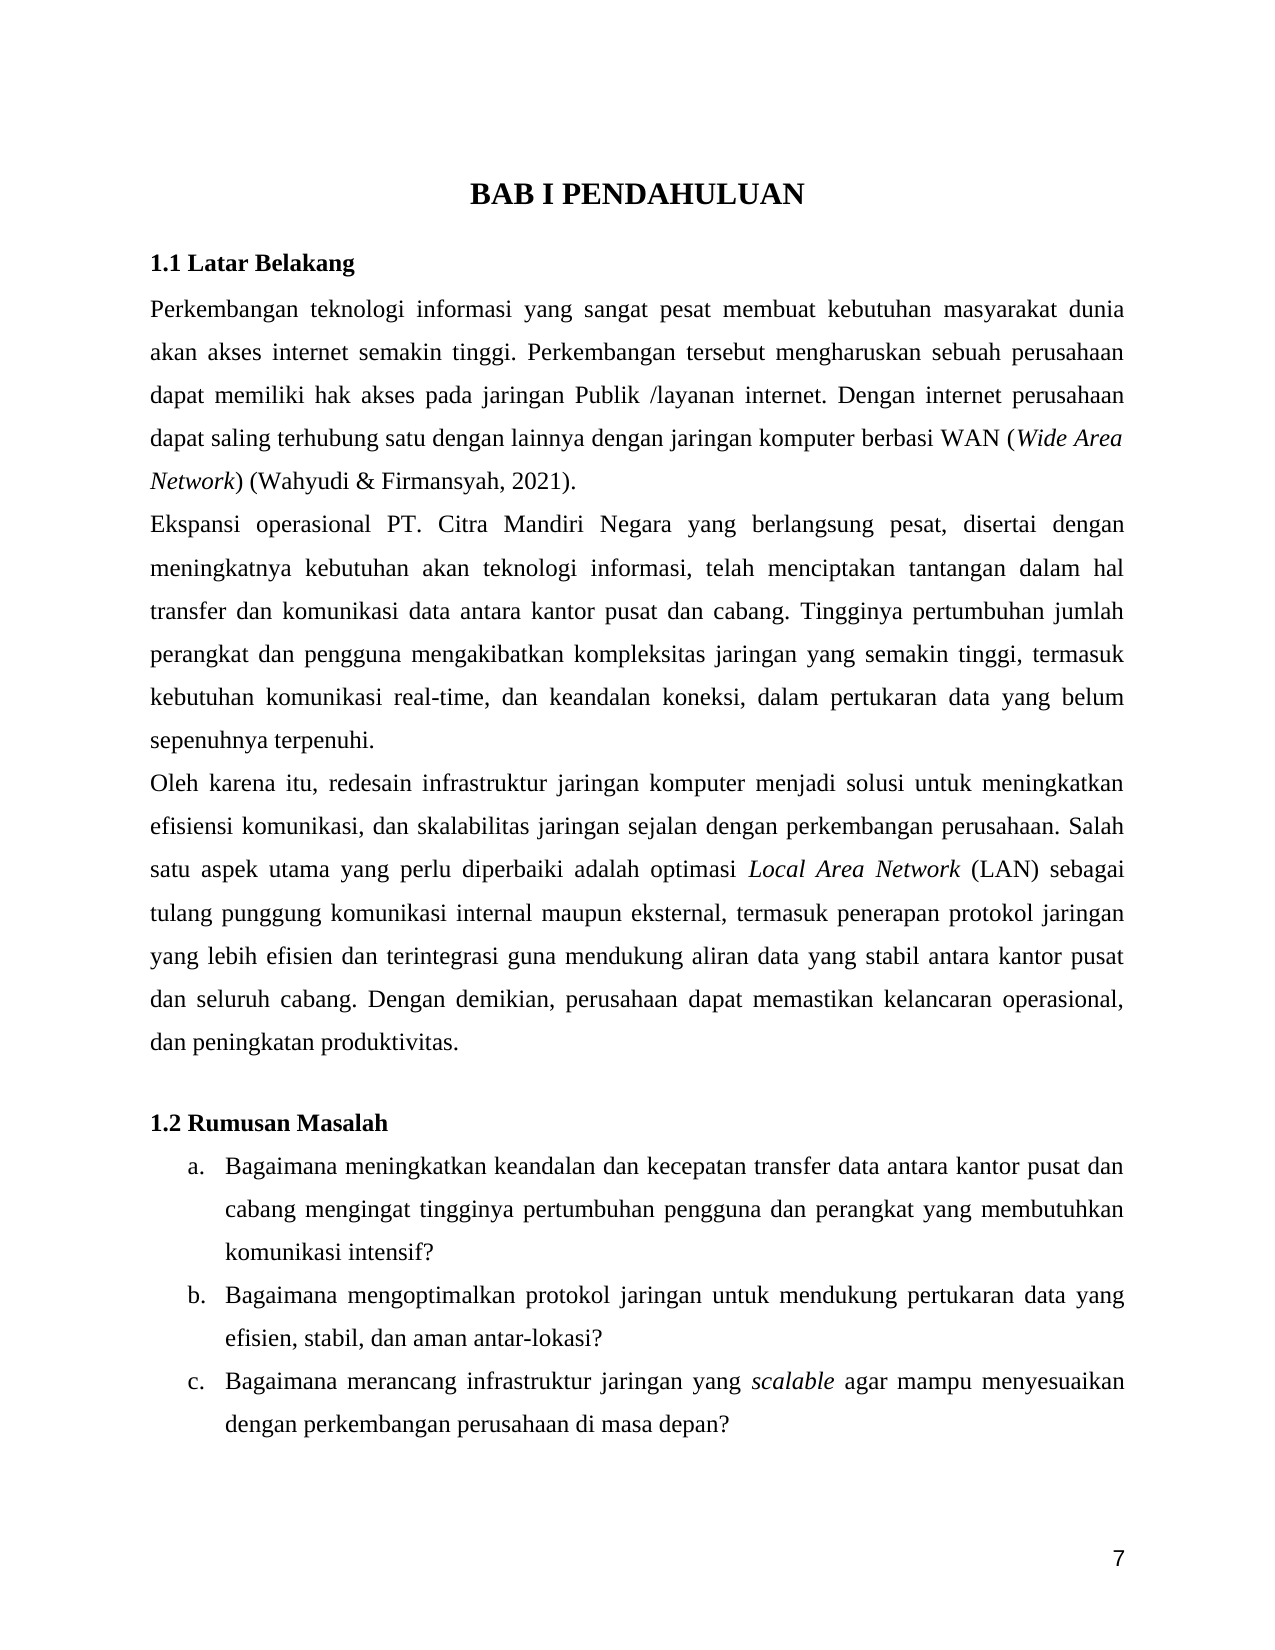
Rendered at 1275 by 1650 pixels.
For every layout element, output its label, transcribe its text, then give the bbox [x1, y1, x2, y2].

list Bagaimana mengoptimalkan protokol jaringan untuk mendukung pertukaran data yang efisien, stabil, dan aman antar-lokasi? [187, 1280, 1125, 1352]
list Bagaimana merancang infrastruktur jaringan yang scalable agar mampu menyesuaikan dengan perkembangan perusahaan di masa depan? [187, 1366, 1125, 1438]
text Perkembangan teknologi informasi yang sangat pesat membuat kebutuhan masyarakat dunia akan akses internet semakin tinggi. Perkembangan tersebut mengharuskan sebuah perusahaan dapat memiliki hak akses pada jaringan Publik /layanan internet. Dengan internet perusahaan dapat saling terhubung satu dengan lainnya dengan jaringan komputer berbasi WAN (Wide Area Network) (Wahyudi & Firmansyah, 2021). [150, 294, 1125, 495]
text Ekspansi operasional PT. Citra Mandiri Negara yang berlangsung pesat, disertai dengan meningkatnya kebutuhan akan teknologi informasi, telah menciptakan tantangan dalam hal transfer dan komunikasi data antara kantor pusat dan cabang. Tingginya pertumbuhan jumlah perangkat dan pengguna mengakibatkan kompleksitas jaringan yang semakin tinggi, termasuk kebutuhan komunikasi real-time, dan keandalan koneksi, dalam pertukaran data yang belum sepenuhnya terpenuhi. [150, 509, 1125, 754]
subtitle BAB I PENDAHULUAN [150, 175, 1125, 211]
text Oleh karena itu, redesain infrastruktur jaringan komputer menjadi solusi untuk meningkatkan efisiensi komunikasi, dan skalabilitas jaringan sejalan dengan perkembangan perusahaan. Salah satu aspek utama yang perlu diperbaiki adalah optimasi Local Area Network (LAN) sebagai tulang punggung komunikasi internal maupun eksternal, termasuk penerapan protokol jaringan yang lebih efisien dan terintegrasi guna mendukung aliran data yang stabil antara kantor pusat dan seluruh cabang. Dengan demikian, perusahaan dapat memastikan kelancaran operasional, dan peningkatan produktivitas. [150, 768, 1125, 1056]
subtitle 1.1 Latar Belakang [150, 248, 1125, 277]
list Bagaimana meningkatkan keandalan dan kecepatan transfer data antara kantor pusat dan cabang mengingat tingginya pertumbuhan pengguna dan perangkat yang membutuhkan komunikasi intensif? [187, 1151, 1125, 1266]
subtitle 1.2 Rumusan Masalah [150, 1108, 1125, 1136]
